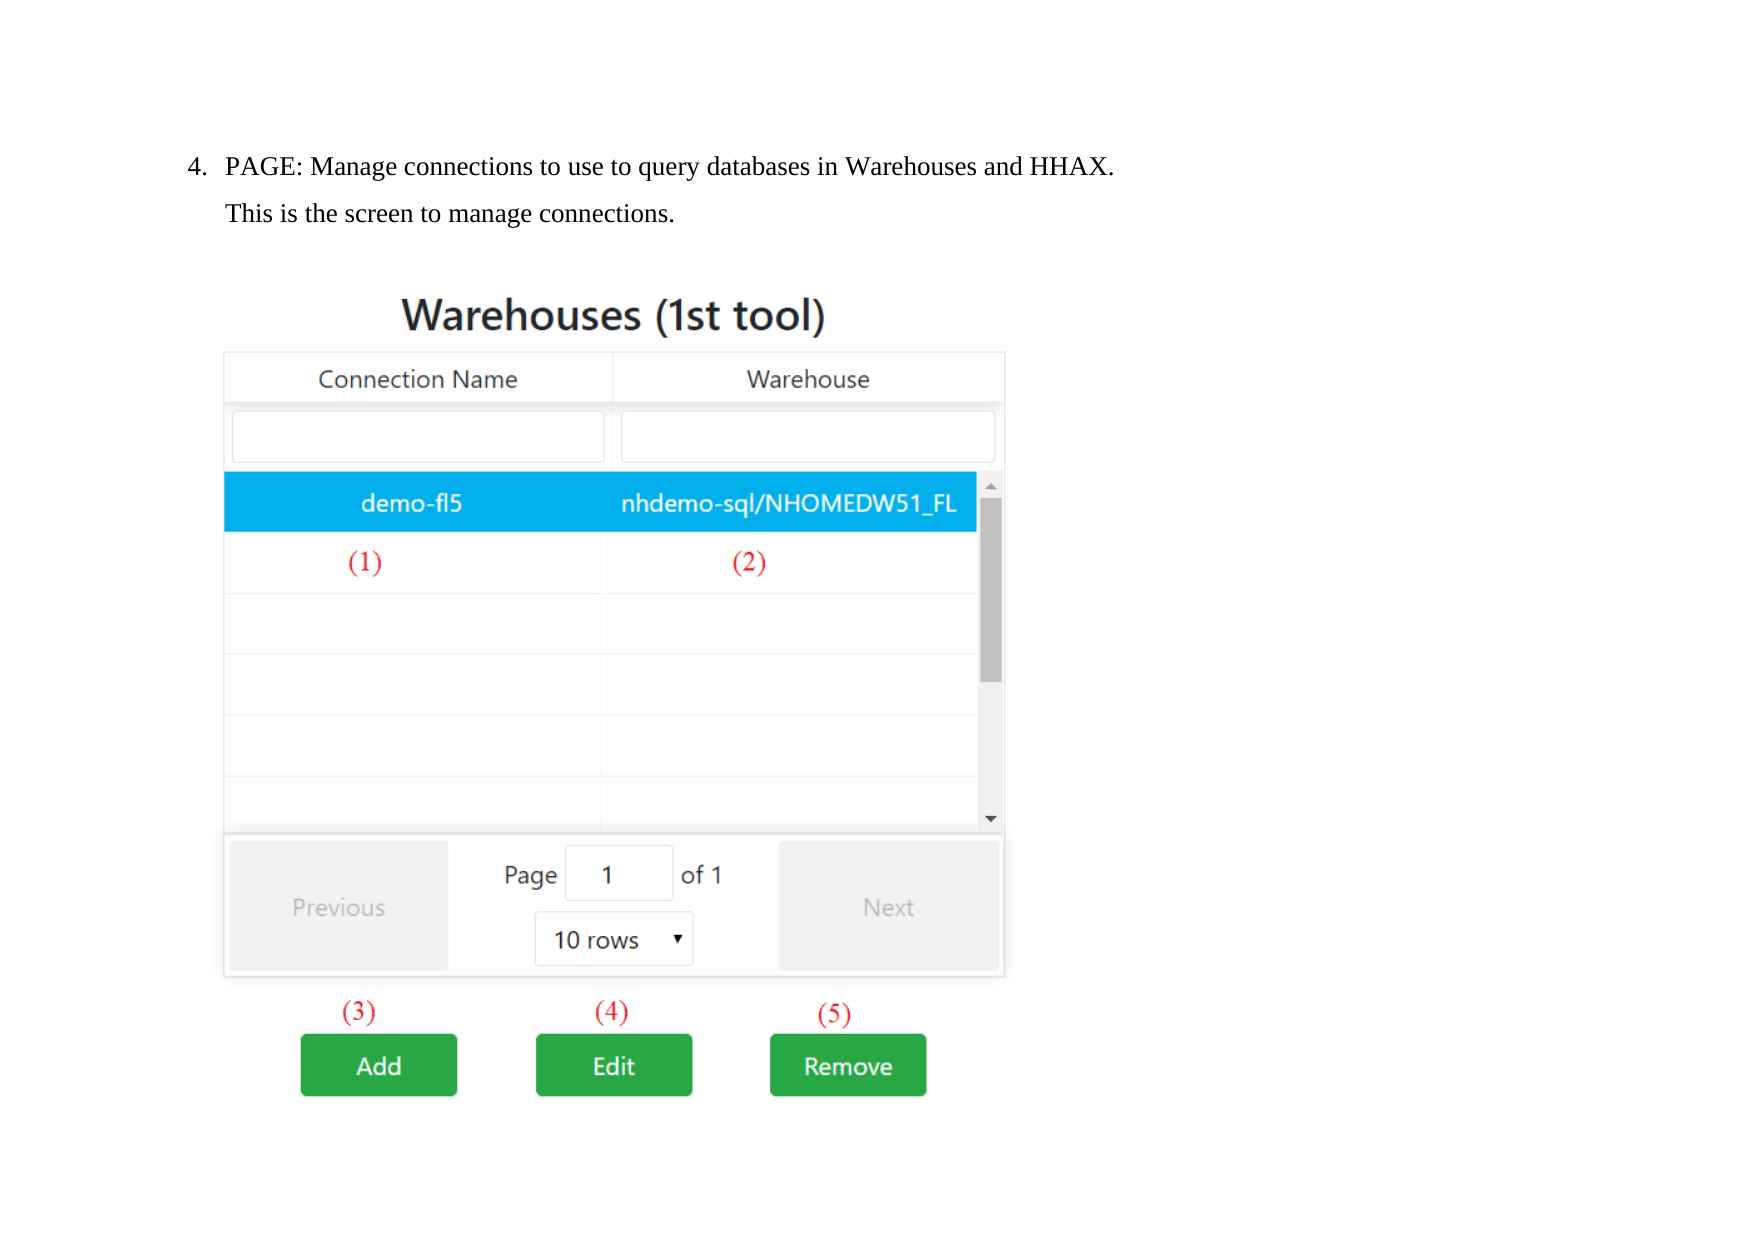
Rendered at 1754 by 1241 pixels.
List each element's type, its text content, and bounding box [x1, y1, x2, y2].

list PAGE: Manage connections to use to query databases in Warehouses and HHAX. [187, 150, 1604, 181]
picture [187, 260, 1043, 1134]
list This is the screen to manage connections. [225, 197, 1604, 228]
